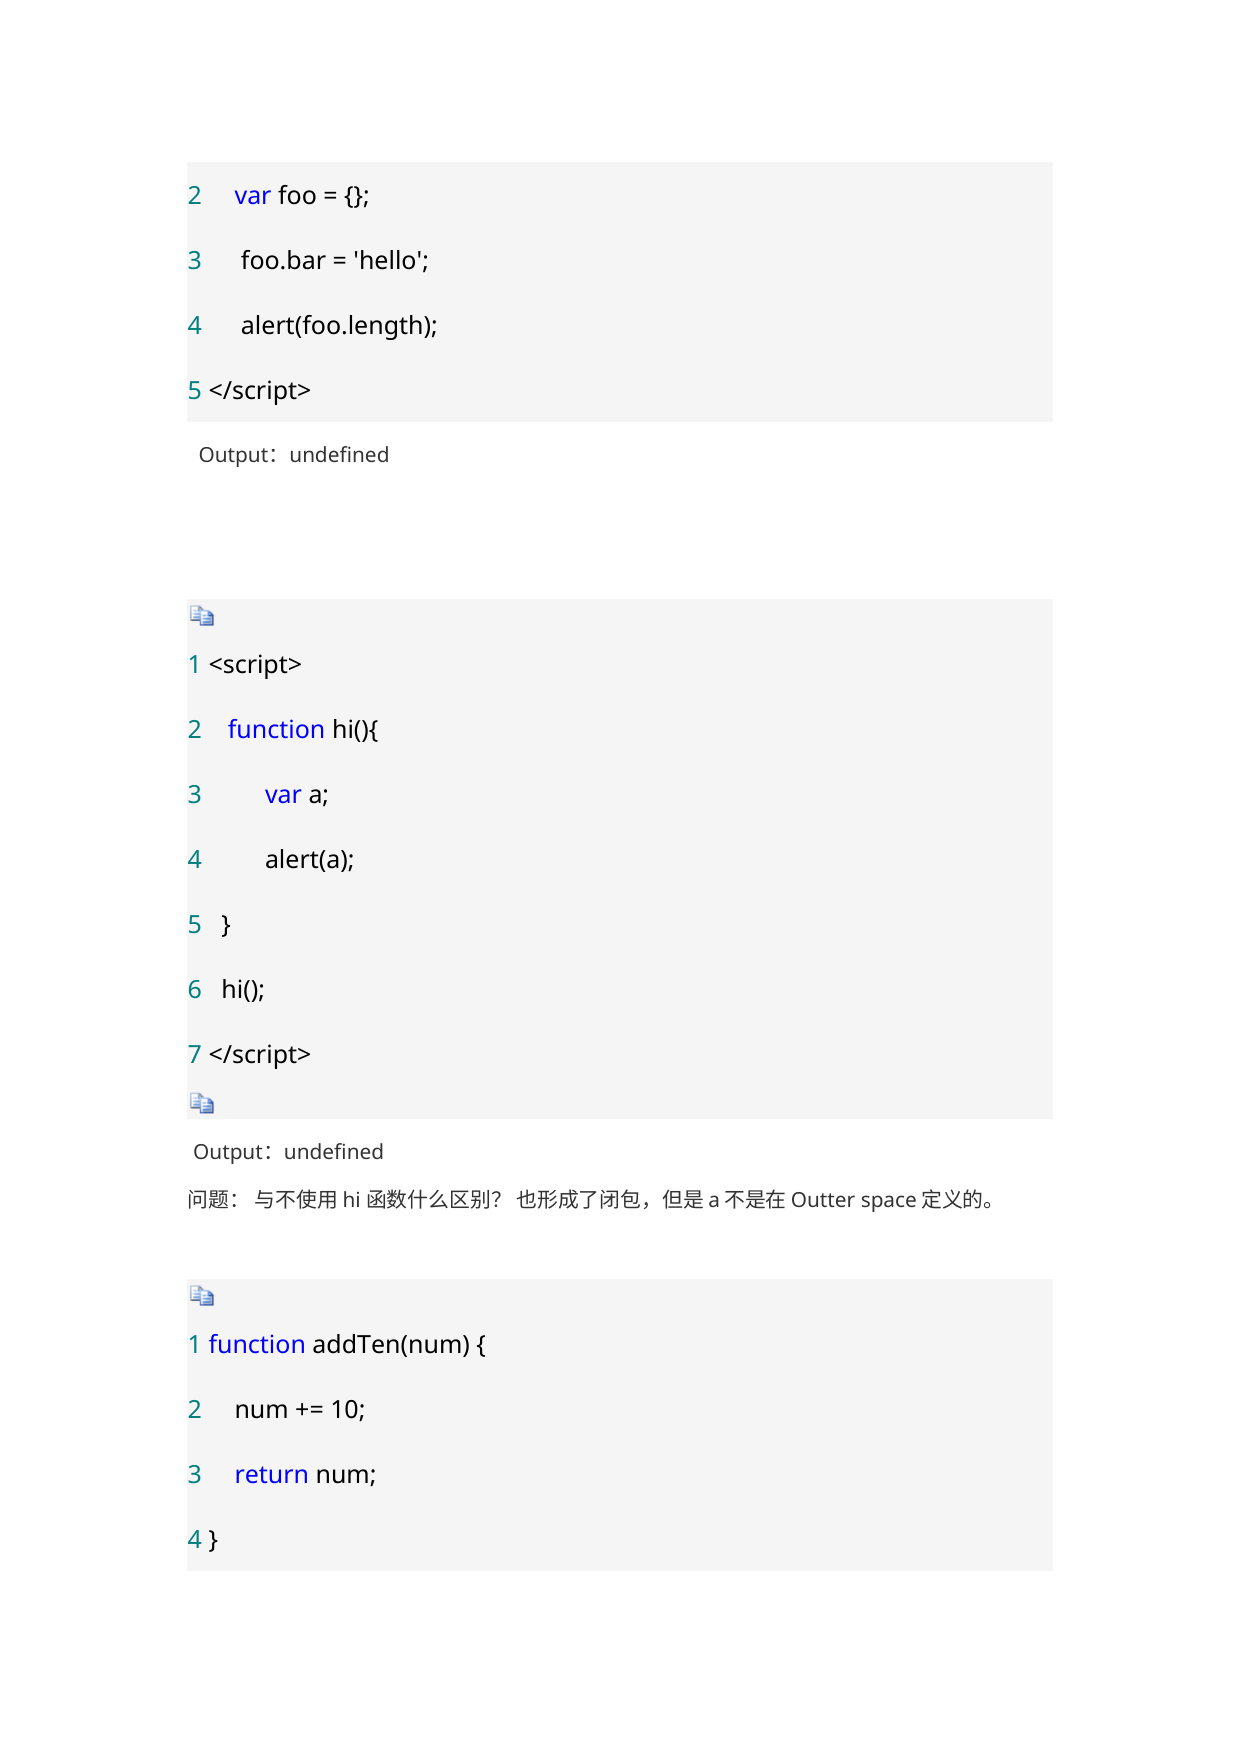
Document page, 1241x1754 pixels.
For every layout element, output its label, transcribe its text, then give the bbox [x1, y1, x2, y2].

text 4 } [187, 1506, 1053, 1571]
text 2 var foo = {}; [187, 162, 1053, 227]
text 6 hi(); [187, 956, 1053, 1021]
text Output：undefined [187, 438, 1053, 470]
text 4 alert(foo.length); [187, 292, 1053, 357]
text 7 </script> [187, 1021, 1053, 1086]
picture [187, 1087, 219, 1119]
text 4 alert(a); [187, 826, 1053, 891]
text 问题： 与不使用hi 函数什么区别？ 也形成了闭包，但是a不是在Outter space定义的。 [187, 1183, 1053, 1215]
text 3 return num; [187, 1441, 1053, 1506]
text 3 var a; [187, 761, 1053, 826]
picture [187, 1279, 219, 1311]
text 1 function addTen(num) { [187, 1311, 1053, 1376]
text 5 </script> [187, 357, 1053, 422]
text 3 foo.bar = 'hello'; [187, 227, 1053, 292]
text 1 <script> [187, 631, 1053, 696]
text 2 function hi(){ [187, 696, 1053, 761]
text 5 } [187, 891, 1053, 956]
picture [187, 599, 219, 631]
text Output：undefined [187, 1134, 1053, 1167]
text 2 num += 10; [187, 1376, 1053, 1441]
